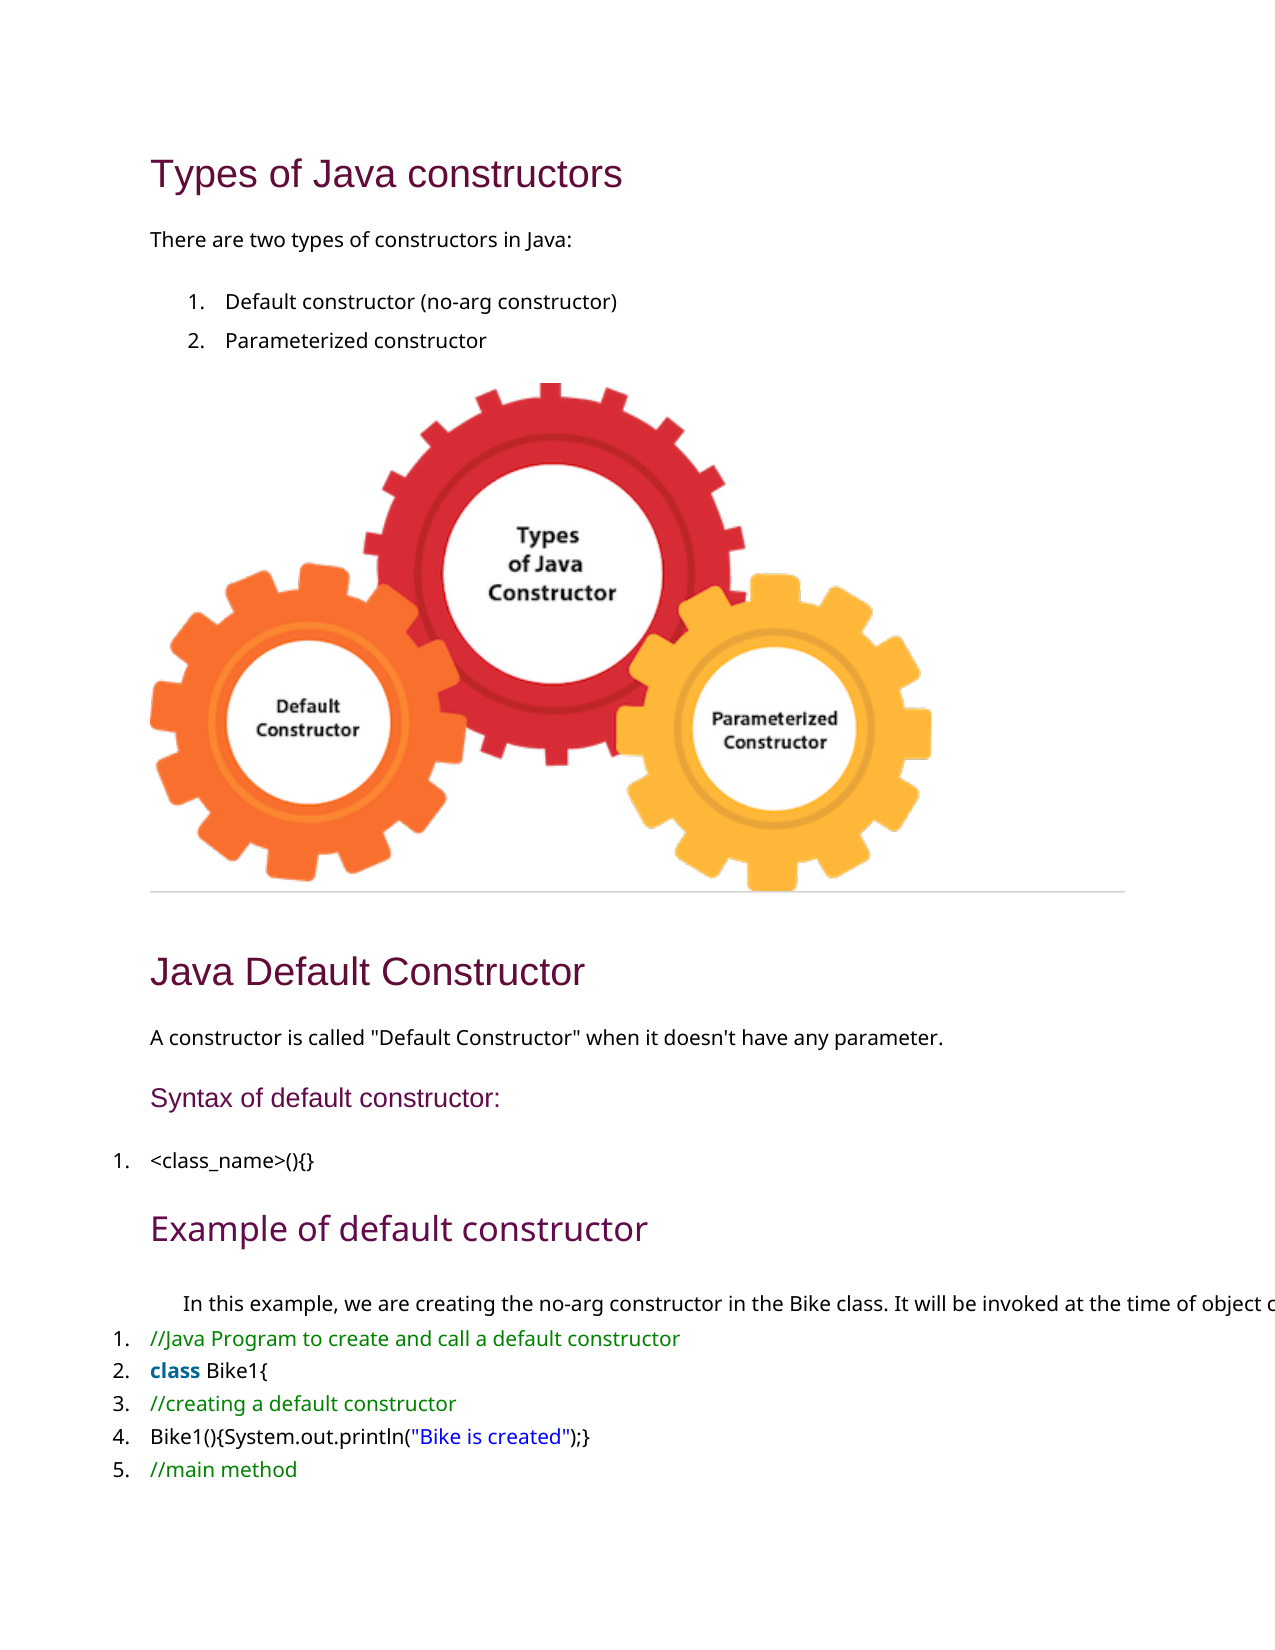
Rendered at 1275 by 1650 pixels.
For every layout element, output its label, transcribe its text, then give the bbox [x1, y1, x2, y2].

text Types of Java constructors [150, 150, 1125, 196]
text Java Default Constructor [150, 948, 1125, 994]
picture [150, 383, 932, 890]
text There are two types of constructors in Java: [150, 225, 1125, 253]
list Bike1(){System.out.println("Bike is created");} [112, 1418, 1125, 1451]
text Example of default constructor [150, 1204, 1125, 1251]
list Parameterized constructor [187, 321, 1125, 354]
list //main method [112, 1451, 1125, 1483]
list <class_name>(){} [112, 1142, 1125, 1175]
list //creating a default constructor [112, 1385, 1125, 1418]
list Default constructor (no-arg constructor) [187, 282, 1125, 315]
text Syntax of default constructor: [150, 1081, 1125, 1113]
list class Bike1{ [112, 1352, 1125, 1385]
table_header In this example, we are creating the no-arg constructor in the Bike class. It will be invoked at the time of object creation. [150, 1280, 1275, 1319]
text A constructor is called "Default Constructor" when it doesn't have any parameter. [150, 1023, 1125, 1051]
list //Java Program to create and call a default constructor [112, 1319, 1125, 1352]
